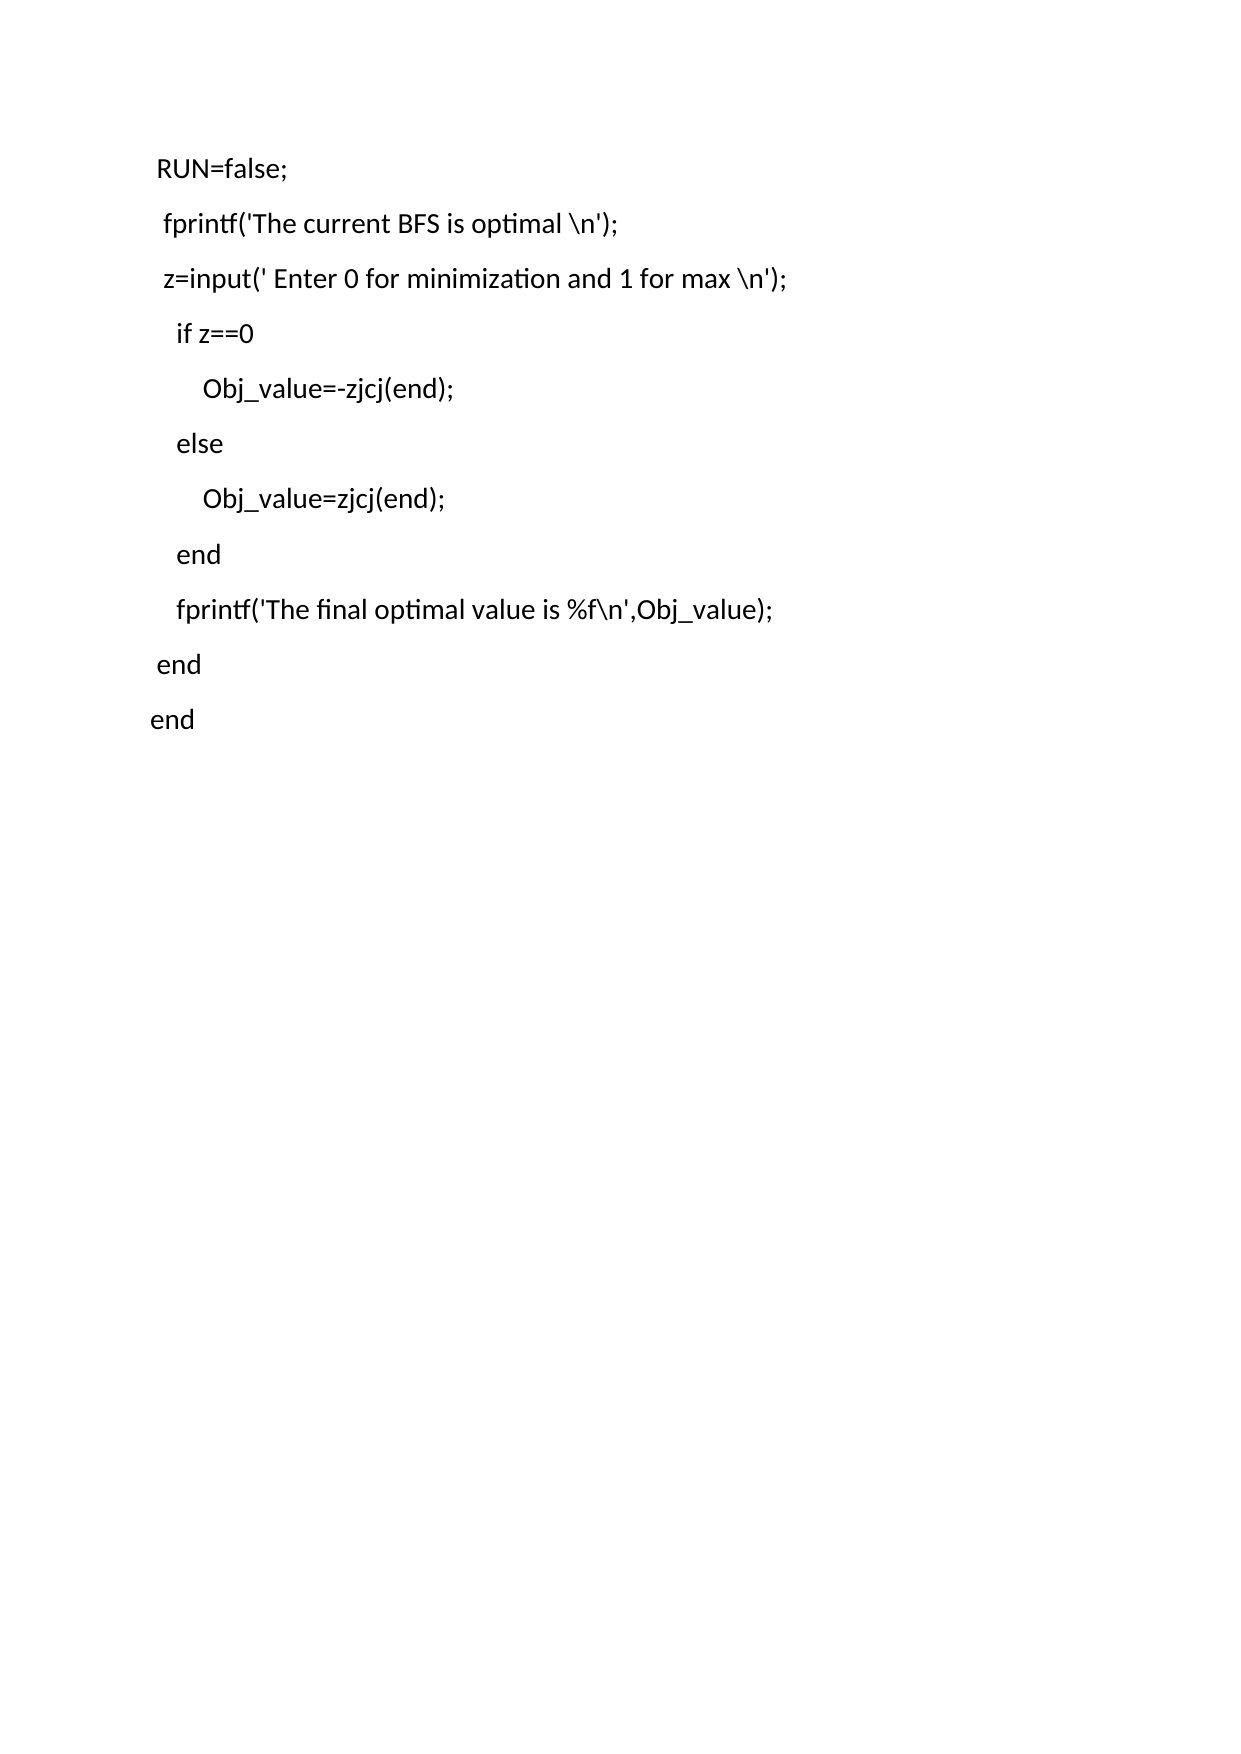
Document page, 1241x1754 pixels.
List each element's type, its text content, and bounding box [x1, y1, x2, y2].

text end [150, 646, 1090, 682]
text Obj_value=-zjcj(end); [150, 370, 1090, 406]
text end [150, 701, 1090, 737]
text end [150, 536, 1090, 571]
text else [150, 426, 1090, 461]
text z=input(' Enter 0 for minimization and 1 for max \n'); [150, 260, 1090, 296]
text if z==0 [150, 315, 1090, 351]
text fprintf('The current BFS is optimal \n'); [150, 205, 1090, 241]
text Obj_value=zjcj(end); [150, 481, 1090, 516]
text fprintf('The final optimal value is %f\n',Obj_value); [150, 591, 1090, 626]
text RUN=false; [150, 150, 1090, 186]
